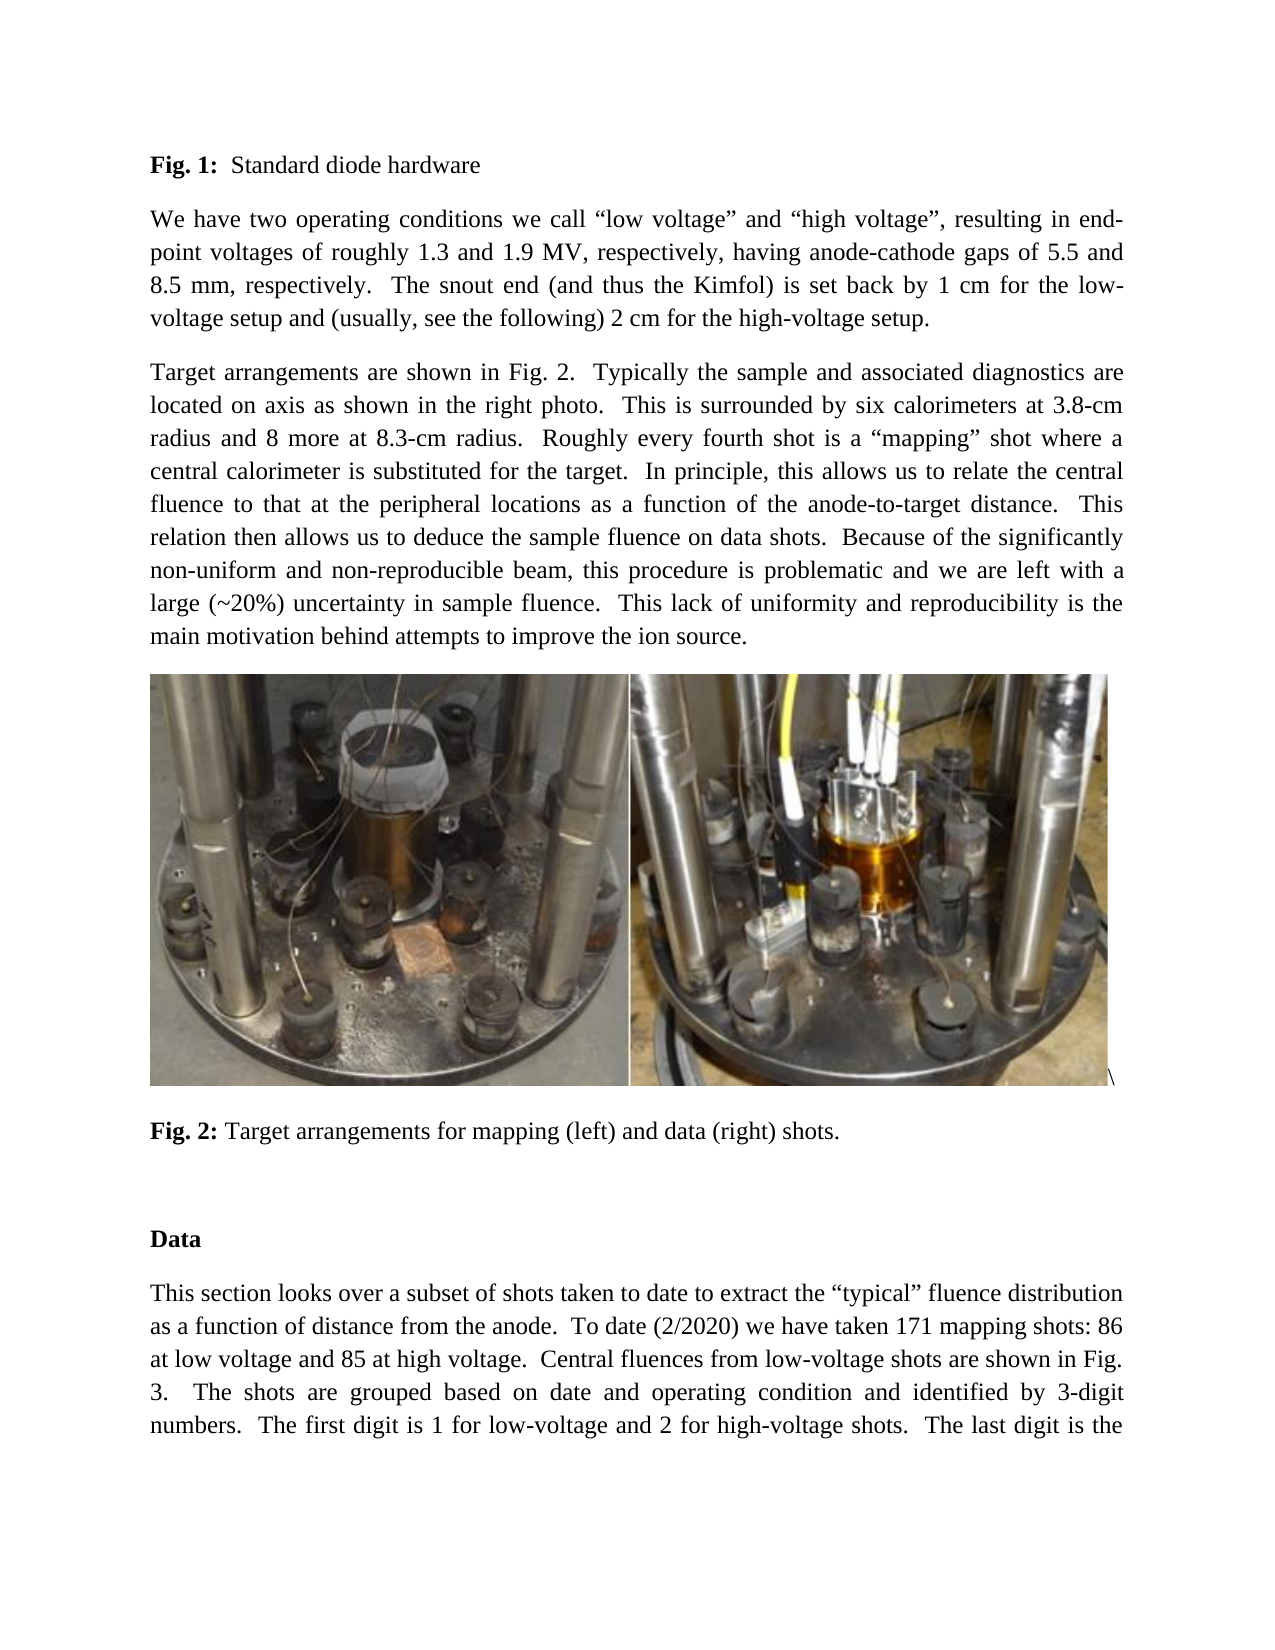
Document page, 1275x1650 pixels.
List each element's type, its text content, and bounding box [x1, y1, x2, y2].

text We have two operating conditions we call “low voltage” and “high voltage”, resulting in end-point voltages of roughly 1.3 and 1.9 MV, respectively, having anode-cathode gaps of 5.5 and 8.5 mm, respectively. The snout end (and thus the Kimfol) is set back by 1 cm for the low-voltage setup and (usually, see the following) 2 cm for the high-voltage setup. [150, 204, 1125, 332]
text Fig. 2: Target arrangements for mapping (left) and data (right) shots. [150, 1116, 1125, 1145]
text Data [150, 1224, 1125, 1253]
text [150, 1278, 1125, 1438]
text Fig. 1: Standard diode hardware [150, 150, 1125, 179]
text Target arrangements are shown in Fig. 2. Typically the sample and associated diagnostics are located on axis as shown in the right photo. This is surrounded by six calorimeters at 3.8-cm radius and 8 more at 8.3-cm radius. Roughly every fourth shot is a “mapping” shot where a central calorimeter is substituted for the target. In principle, this allows us to relate the central fluence to that at the peripheral locations as a function of the anode-to-target distance. This relation then allows us to deduce the sample fluence on data shots. Because of the significantly non-uniform and non-reproducible beam, this procedure is problematic and we are left with a large (~20%) uncertainty in sample fluence. This lack of uniformity and reproducibility is the main motivation behind attempts to improve the ion source. [150, 357, 1125, 650]
picture [150, 674, 1108, 1086]
